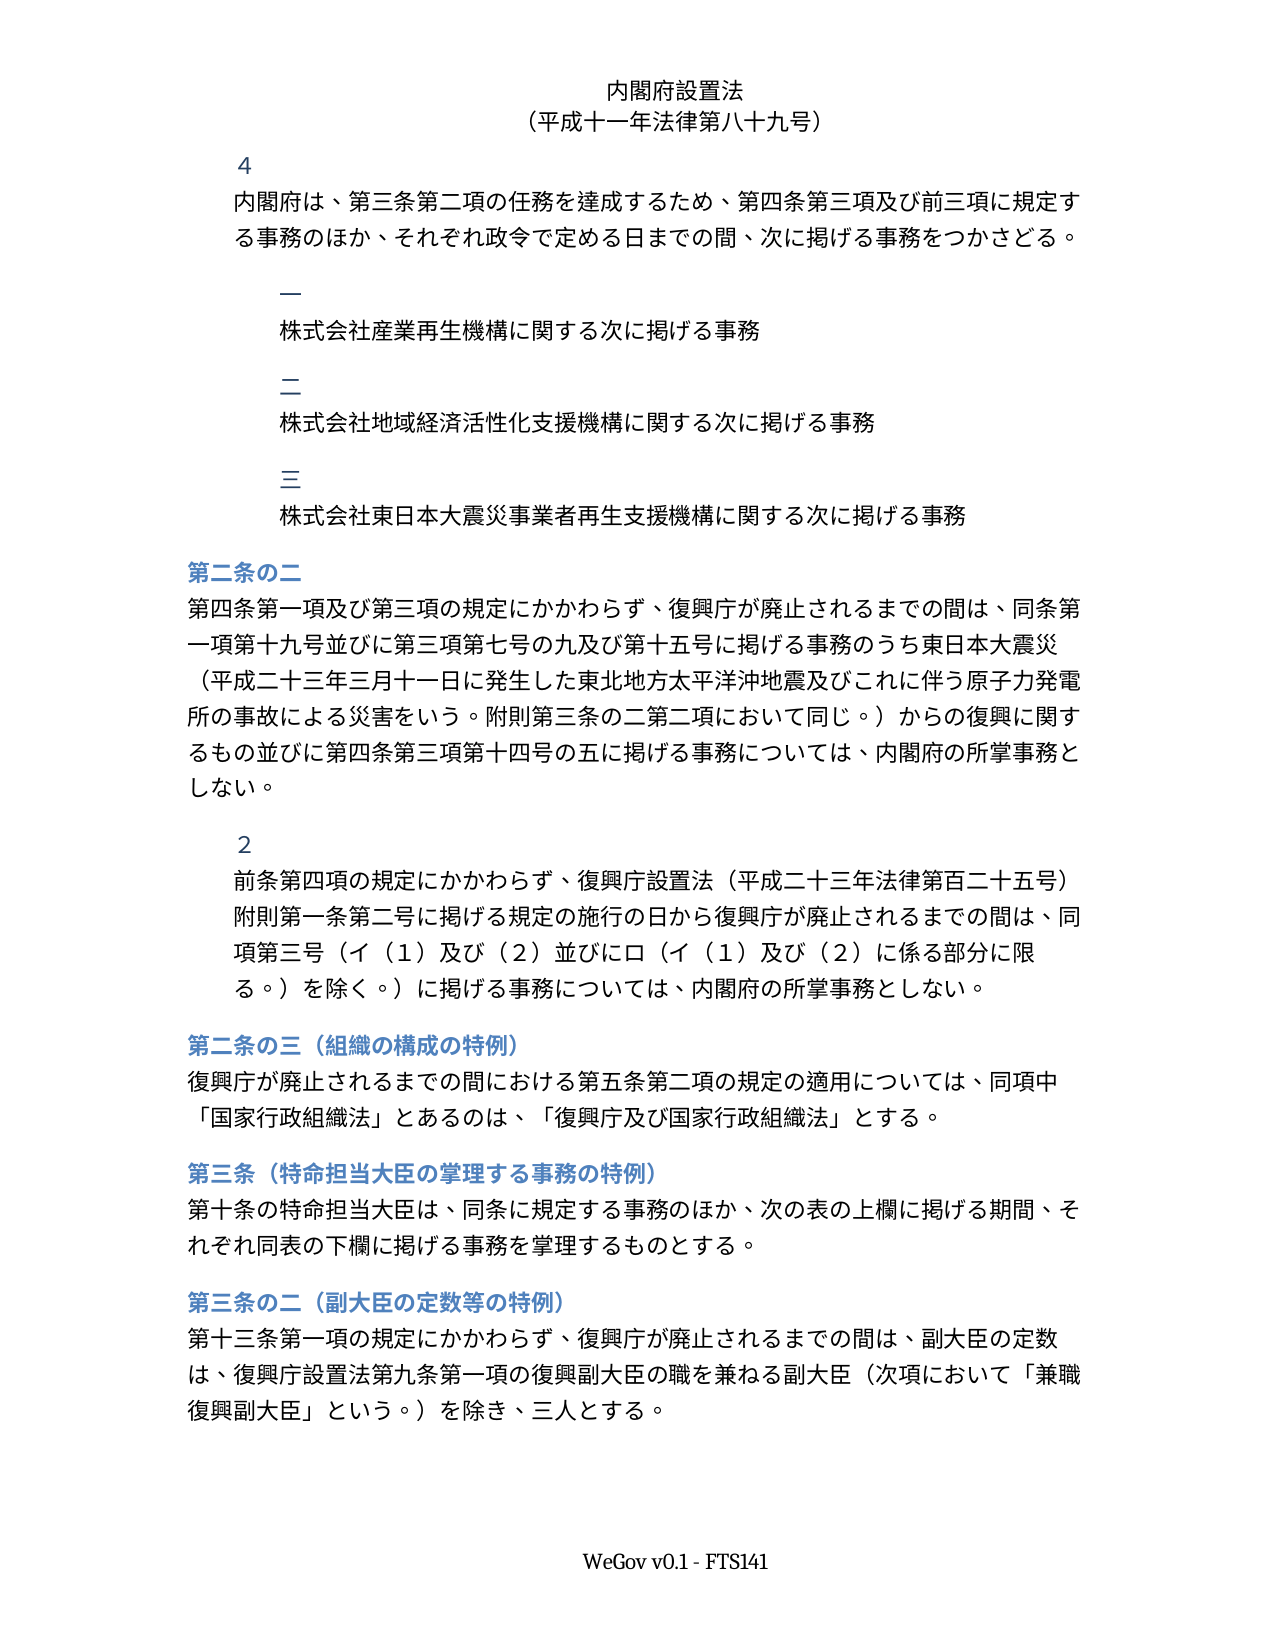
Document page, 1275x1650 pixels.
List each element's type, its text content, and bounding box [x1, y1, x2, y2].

subtitle ２ [233, 829, 1087, 860]
text 株式会社産業再生機構に関する次に掲げる事務 [279, 314, 1087, 346]
subtitle 三 [279, 464, 1087, 495]
subtitle 第二条の二 [187, 557, 1087, 588]
subtitle 第三条の二（副大臣の定数等の特例） [187, 1287, 1087, 1318]
text 第十三条第一項の規定にかかわらず、復興庁が廃止されるまでの間は、副大臣の定数は、復興庁設置法第九条第一項の復興副大臣の職を兼ねる副大臣（次項において「兼職復興副大臣」という。）を除き、三人とする。 [187, 1323, 1087, 1426]
subtitle ４ [233, 150, 1087, 181]
text 株式会社東日本大震災事業者再生支援機構に関する次に掲げる事務 [279, 500, 1087, 531]
subtitle 第三条（特命担当大臣の掌理する事務の特例） [187, 1158, 1087, 1189]
text 第十条の特命担当大臣は、同条に規定する事務のほか、次の表の上欄に掲げる期間、それぞれ同表の下欄に掲げる事務を掌理するものとする。 [187, 1194, 1087, 1261]
text 内閣府は、第三条第二項の任務を達成するため、第四条第三項及び前三項に規定する事務のほか、それぞれ政令で定める日までの間、次に掲げる事務をつかさどる。 [233, 186, 1087, 253]
text 第四条第一項及び第三項の規定にかかわらず、復興庁が廃止されるまでの間は、同条第一項第十九号並びに第三項第七号の九及び第十五号に掲げる事務のうち東日本大震災（平成二十三年三月十一日に発生した東北地方太平洋沖地震及びこれに伴う原子力発電所の事故による災害をいう。附則第三条の二第二項において同じ。）からの復興に関するもの並びに第四条第三項第十四号の五に掲げる事務については、内閣府の所掌事務としない。 [187, 593, 1087, 804]
text 復興庁が廃止されるまでの間における第五条第二項の規定の適用については、同項中「国家行政組織法」とあるのは、「復興庁及び国家行政組織法」とする。 [187, 1066, 1087, 1133]
subtitle 一 [279, 279, 1087, 310]
subtitle 二 [279, 371, 1087, 403]
text 株式会社地域経済活性化支援機構に関する次に掲げる事務 [279, 407, 1087, 438]
text 前条第四項の規定にかかわらず、復興庁設置法（平成二十三年法律第百二十五号）附則第一条第二号に掲げる規定の施行の日から復興庁が廃止されるまでの間は、同項第三号（イ（１）及び（２）並びにロ（イ（１）及び（２）に係る部分に限る。）を除く。）に掲げる事務については、内閣府の所掌事務としない。 [233, 865, 1087, 1004]
subtitle 第二条の三（組織の構成の特例） [187, 1030, 1087, 1061]
